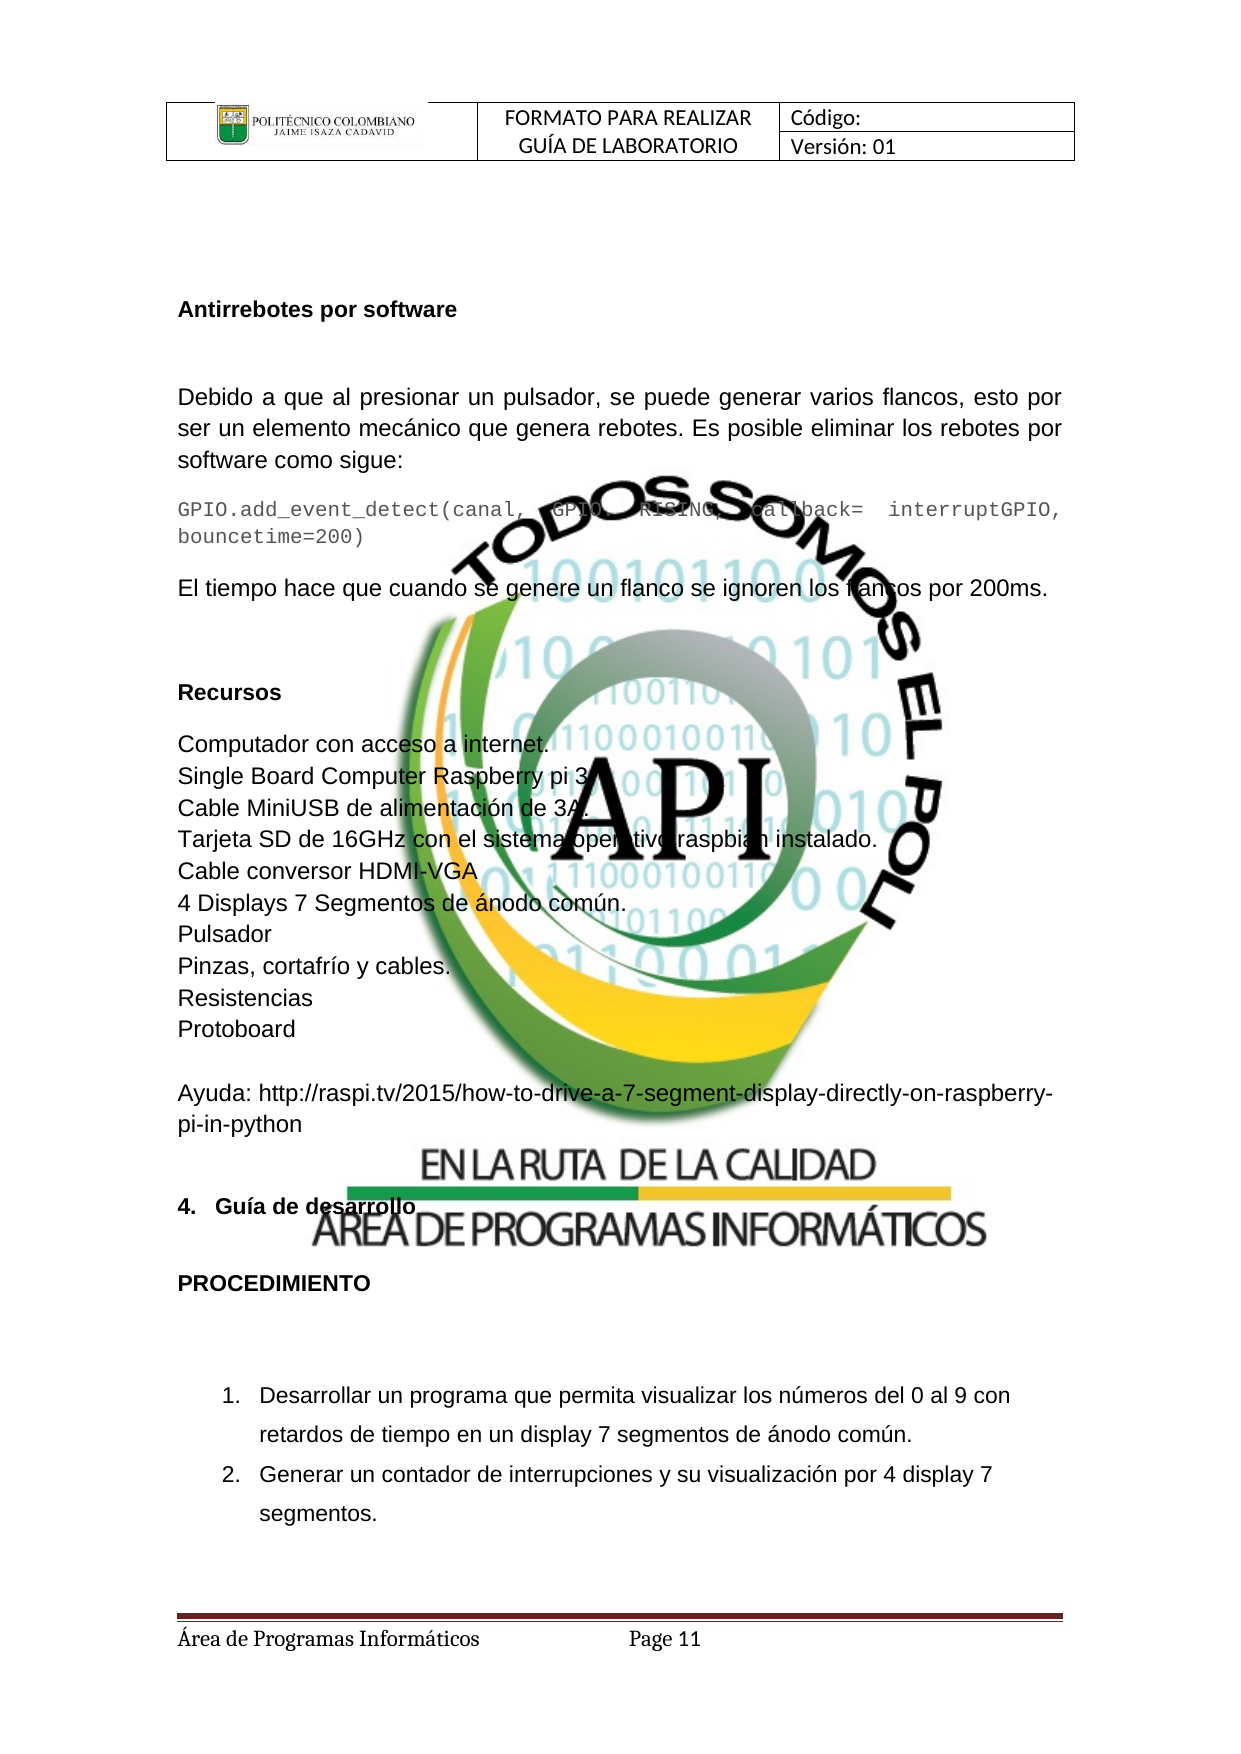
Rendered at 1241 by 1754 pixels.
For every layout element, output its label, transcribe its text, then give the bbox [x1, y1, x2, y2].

text Single Board Computer Raspberry pi 3 [177, 762, 1063, 789]
picture [291, 474, 994, 498]
picture [291, 706, 994, 730]
text Tarjeta SD de 16GHz con el sistema operativo raspbian instalado. [177, 825, 1063, 853]
text PROCEDIMIENTO [177, 1270, 1063, 1297]
picture [291, 821, 994, 825]
picture [291, 853, 994, 857]
picture [291, 979, 994, 984]
text 4 Displays 7 Segmentos de ánodo común. [177, 889, 1063, 916]
picture [291, 1043, 994, 1079]
text Cable MiniUSB de alimentación de 3A. [177, 794, 1063, 821]
text El tiempo hace que cuando se genere un flanco se ignoren los flancos por 200ms. [177, 574, 1063, 601]
picture [291, 884, 994, 889]
list Guía de desarrollo [177, 1193, 1063, 1219]
picture [291, 601, 994, 679]
text Debido a que al presionar un pulsador, se puede generar varios flancos, esto por ser un elemento mecánico que genera rebotes. Es posible eliminar los rebotes por software como sigue: [177, 383, 1063, 474]
picture [291, 916, 994, 920]
picture [291, 1138, 994, 1193]
text Cable conversor HDMI-VGA [177, 857, 1063, 884]
text Ayuda: http://raspi.tv/2015/how-to-drive-a-7-segment-display-directly-on-raspberry-pi-in-python [177, 1079, 1063, 1138]
picture [291, 758, 994, 762]
text Antirrebotes por software [177, 296, 1063, 323]
picture [291, 948, 994, 952]
list Desarrollar un programa que permita visualizar los números del 0 al 9 con retardos de tiempo en un display 7 segmentos de ánodo común. [222, 1382, 1063, 1448]
picture [291, 1011, 994, 1015]
picture [291, 789, 994, 794]
text Computador con acceso a internet. [177, 730, 1063, 758]
picture [215, 102, 429, 146]
text Recursos [177, 679, 1063, 706]
text Pinzas, cortafrío y cables. [177, 952, 1063, 979]
picture [291, 549, 994, 574]
text Resistencias [177, 984, 1063, 1011]
picture [291, 1219, 994, 1257]
text GPIO.add_event_detect(canal, GPIO. RISING, callback= interruptGPIO, bouncetime=200) [177, 498, 1063, 549]
list Generar un contador de interrupciones y su visualización por 4 display 7 segmentos. [222, 1461, 1063, 1527]
text Pulsador [177, 920, 1063, 948]
text Protoboard [177, 1015, 1063, 1043]
